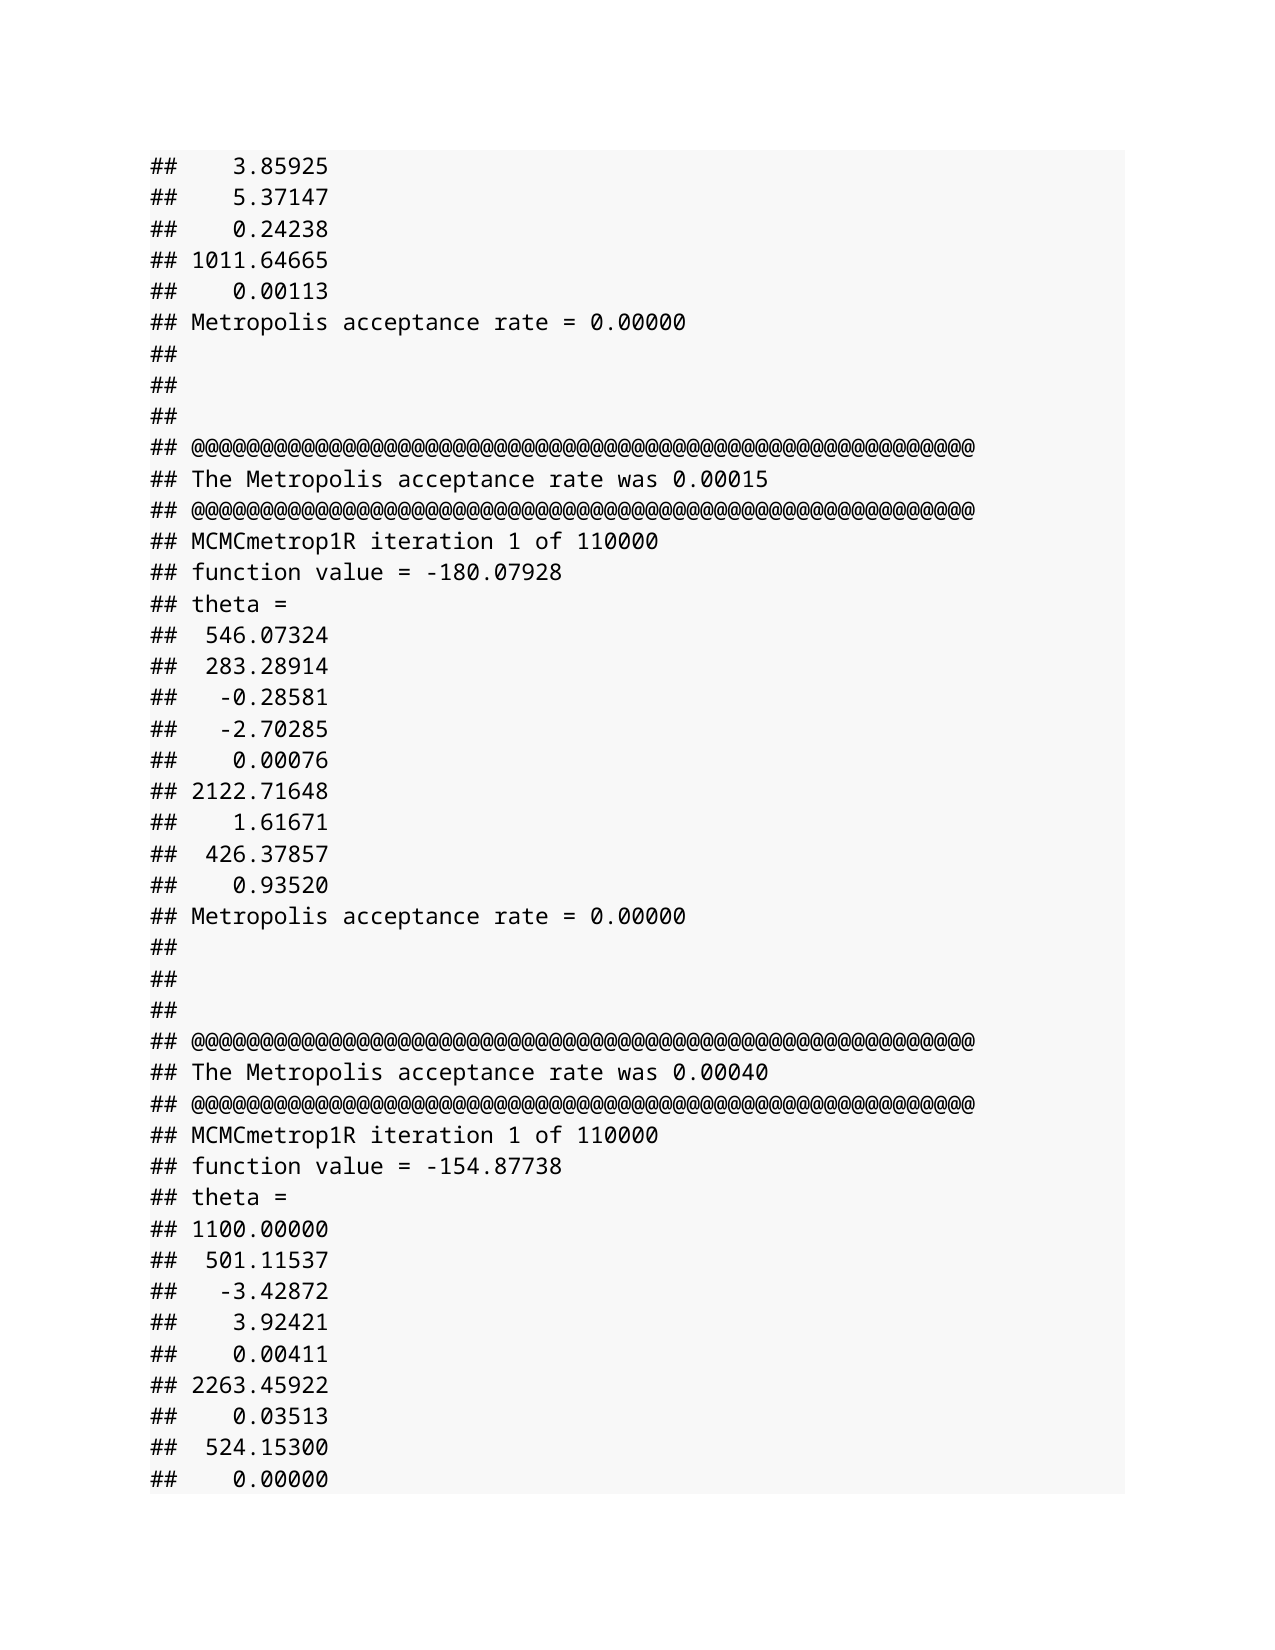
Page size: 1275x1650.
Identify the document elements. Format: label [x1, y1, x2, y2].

text [150, 150, 1125, 1494]
